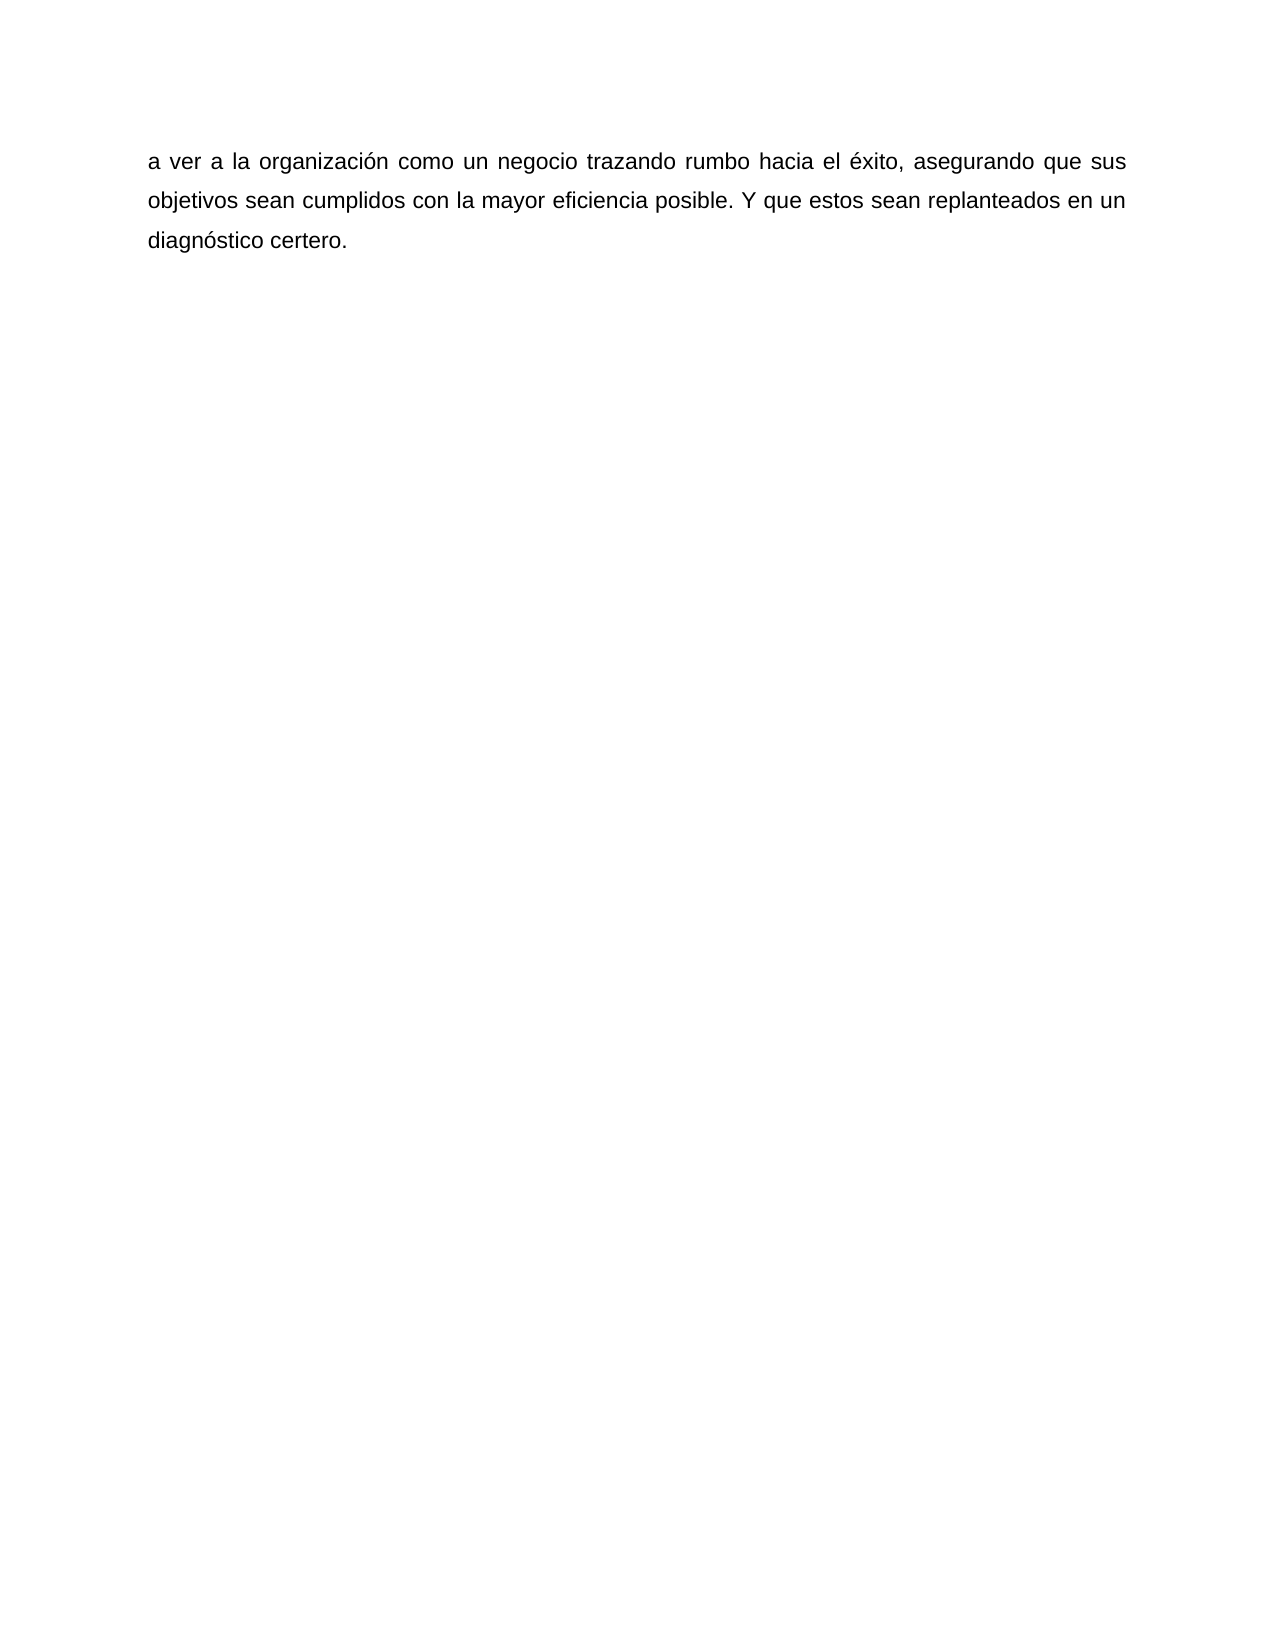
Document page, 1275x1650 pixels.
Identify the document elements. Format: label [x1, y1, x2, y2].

text [148, 148, 1127, 253]
